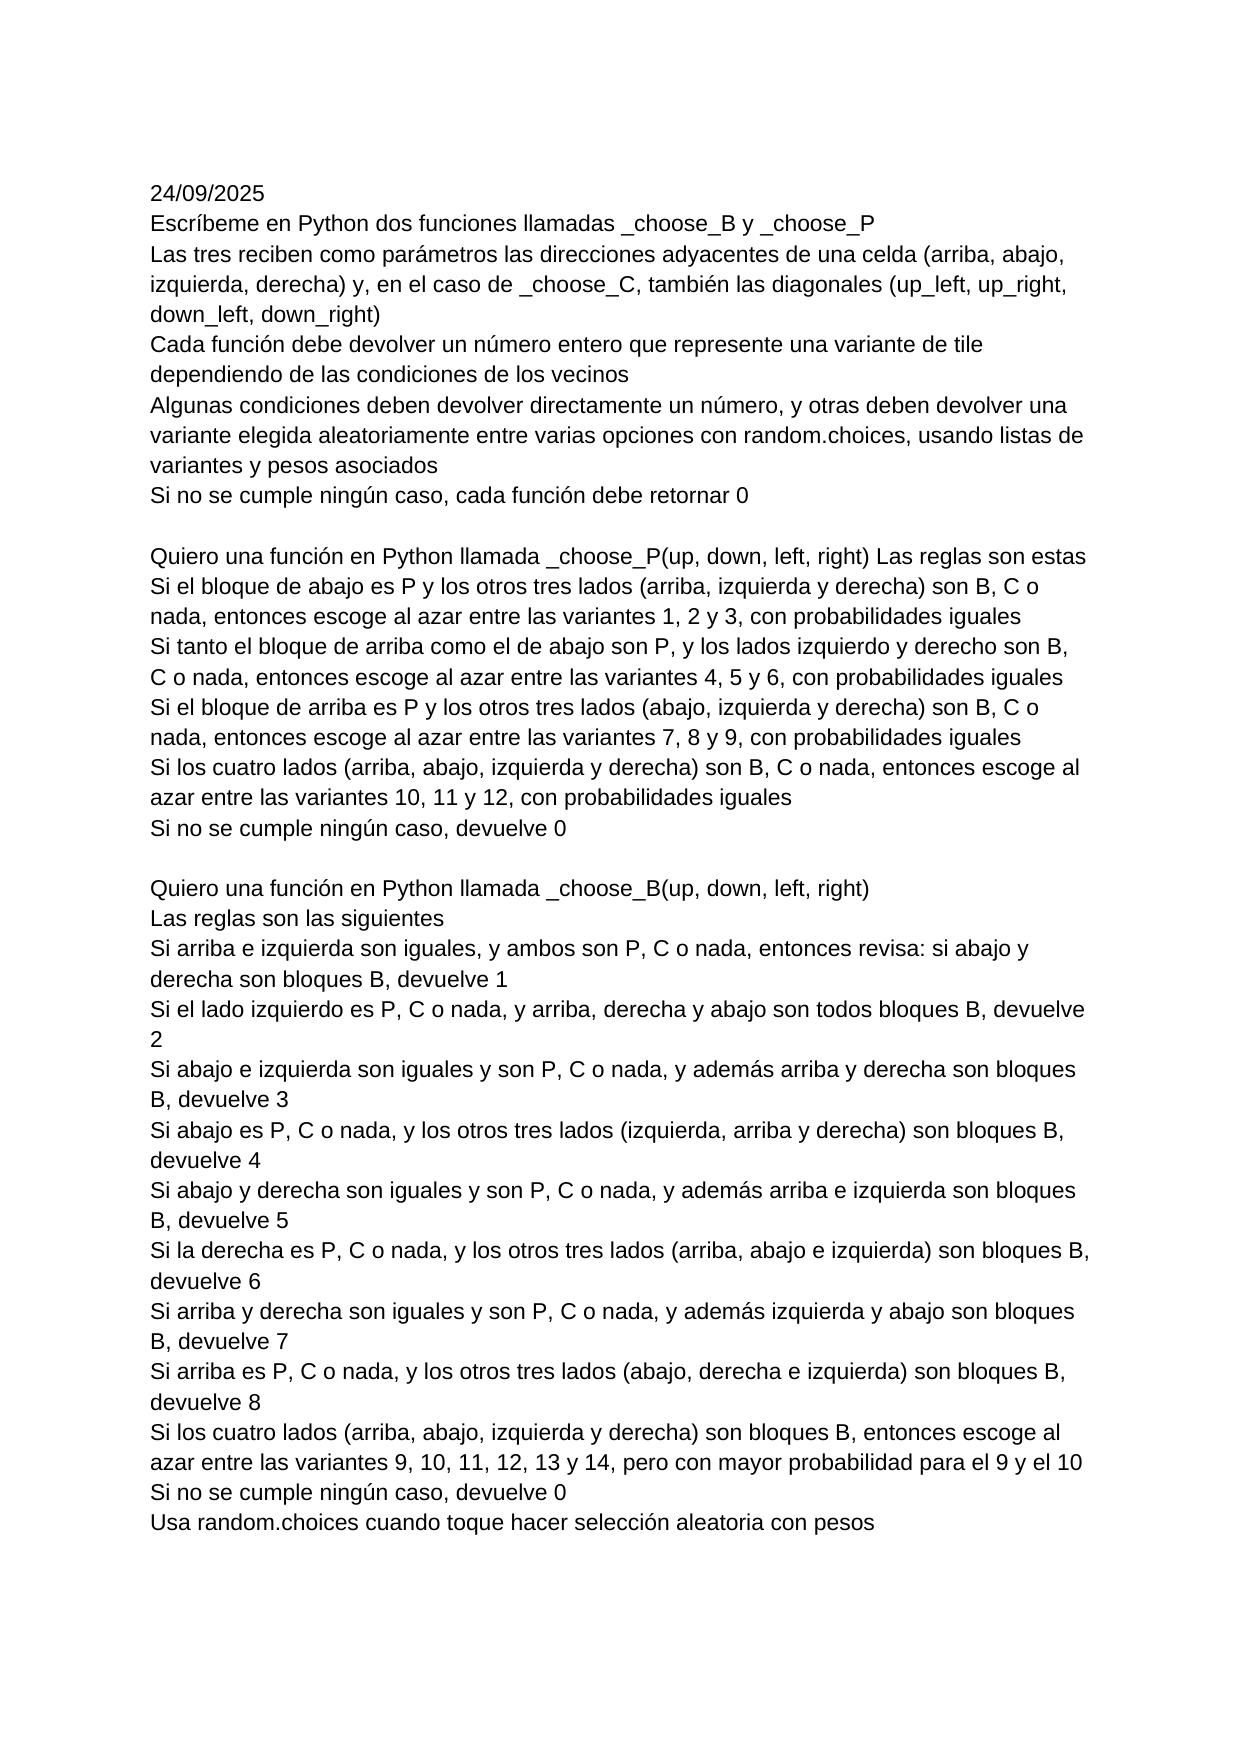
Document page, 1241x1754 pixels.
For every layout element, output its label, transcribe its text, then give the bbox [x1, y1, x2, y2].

text Si el lado izquierdo es P, C o nada, y arriba, derecha y abajo son todos bloques B, devuelve 2 [150, 996, 1090, 1052]
text Si no se cumple ningún caso, devuelve 0 [150, 1479, 1090, 1506]
text Las tres reciben como parámetros las direcciones adyacentes de una celda (arriba, abajo, izquierda, derecha) y, en el caso de _choose_C, también las diagonales (up_left, up_right, down_left, down_right) [150, 241, 1090, 327]
text Si el bloque de arriba es P y los otros tres lados (abajo, izquierda y derecha) son B, C o nada, entonces escoge al azar entre las variantes 7, 8 y 9, con probabilidades iguales [150, 694, 1090, 750]
text Si los cuatro lados (arriba, abajo, izquierda y derecha) son B, C o nada, entonces escoge al azar entre las variantes 10, 11 y 12, con probabilidades iguales [150, 754, 1090, 811]
text Usa random.choices cuando toque hacer selección aleatoria con pesos [150, 1509, 1090, 1536]
text Si arriba es P, C o nada, y los otros tres lados (abajo, derecha e izquierda) son bloques B, devuelve 8 [150, 1358, 1090, 1415]
text Si abajo e izquierda son iguales y son P, C o nada, y además arriba y derecha son bloques B, devuelve 3 [150, 1056, 1090, 1113]
text Si arriba e izquierda son iguales, y ambos son P, C o nada, entonces revisa: si abajo y derecha son bloques B, devuelve 1 [150, 935, 1090, 992]
text Si los cuatro lados (arriba, abajo, izquierda y derecha) son bloques B, entonces escoge al azar entre las variantes 9, 10, 11, 12, 13 y 14, pero con mayor probabilidad para el 9 y el 10 [150, 1419, 1090, 1475]
text Si no se cumple ningún caso, devuelve 0 [150, 814, 1090, 841]
text Si no se cumple ningún caso, cada función debe retornar 0 [150, 482, 1090, 509]
text Cada función debe devolver un número entero que represente una variante de tile dependiendo de las condiciones de los vecinos [150, 331, 1090, 388]
text Si tanto el bloque de arriba como el de abajo son P, y los lados izquierdo y derecho son B, C o nada, entonces escoge al azar entre las variantes 4, 5 y 6, con probabilidades iguales [150, 633, 1090, 690]
text Quiero una función en Python llamada _choose_P(up, down, left, right) Las reglas son estas [150, 543, 1090, 569]
text Algunas condiciones deben devolver directamente un número, y otras deben devolver una variante elegida aleatoriamente entre varias opciones con random.choices, usando listas de variantes y pesos asociados [150, 392, 1090, 478]
text Si la derecha es P, C o nada, y los otros tres lados (arriba, abajo e izquierda) son bloques B, devuelve 6 [150, 1237, 1090, 1294]
text Las reglas son las siguientes [150, 905, 1090, 932]
text Quiero una función en Python llamada _choose_B(up, down, left, right) [150, 875, 1090, 901]
text 24/09/2025 [150, 180, 1090, 207]
text Escríbeme en Python dos funciones llamadas _choose_B y _choose_P [150, 210, 1090, 237]
text Si abajo y derecha son iguales y son P, C o nada, y además arriba e izquierda son bloques B, devuelve 5 [150, 1177, 1090, 1234]
text Si abajo es P, C o nada, y los otros tres lados (izquierda, arriba y derecha) son bloques B, devuelve 4 [150, 1117, 1090, 1173]
text Si arriba y derecha son iguales y son P, C o nada, y además izquierda y abajo son bloques B, devuelve 7 [150, 1298, 1090, 1354]
text Si el bloque de abajo es P y los otros tres lados (arriba, izquierda y derecha) son B, C o nada, entonces escoge al azar entre las variantes 1, 2 y 3, con probabilidades iguales [150, 573, 1090, 629]
